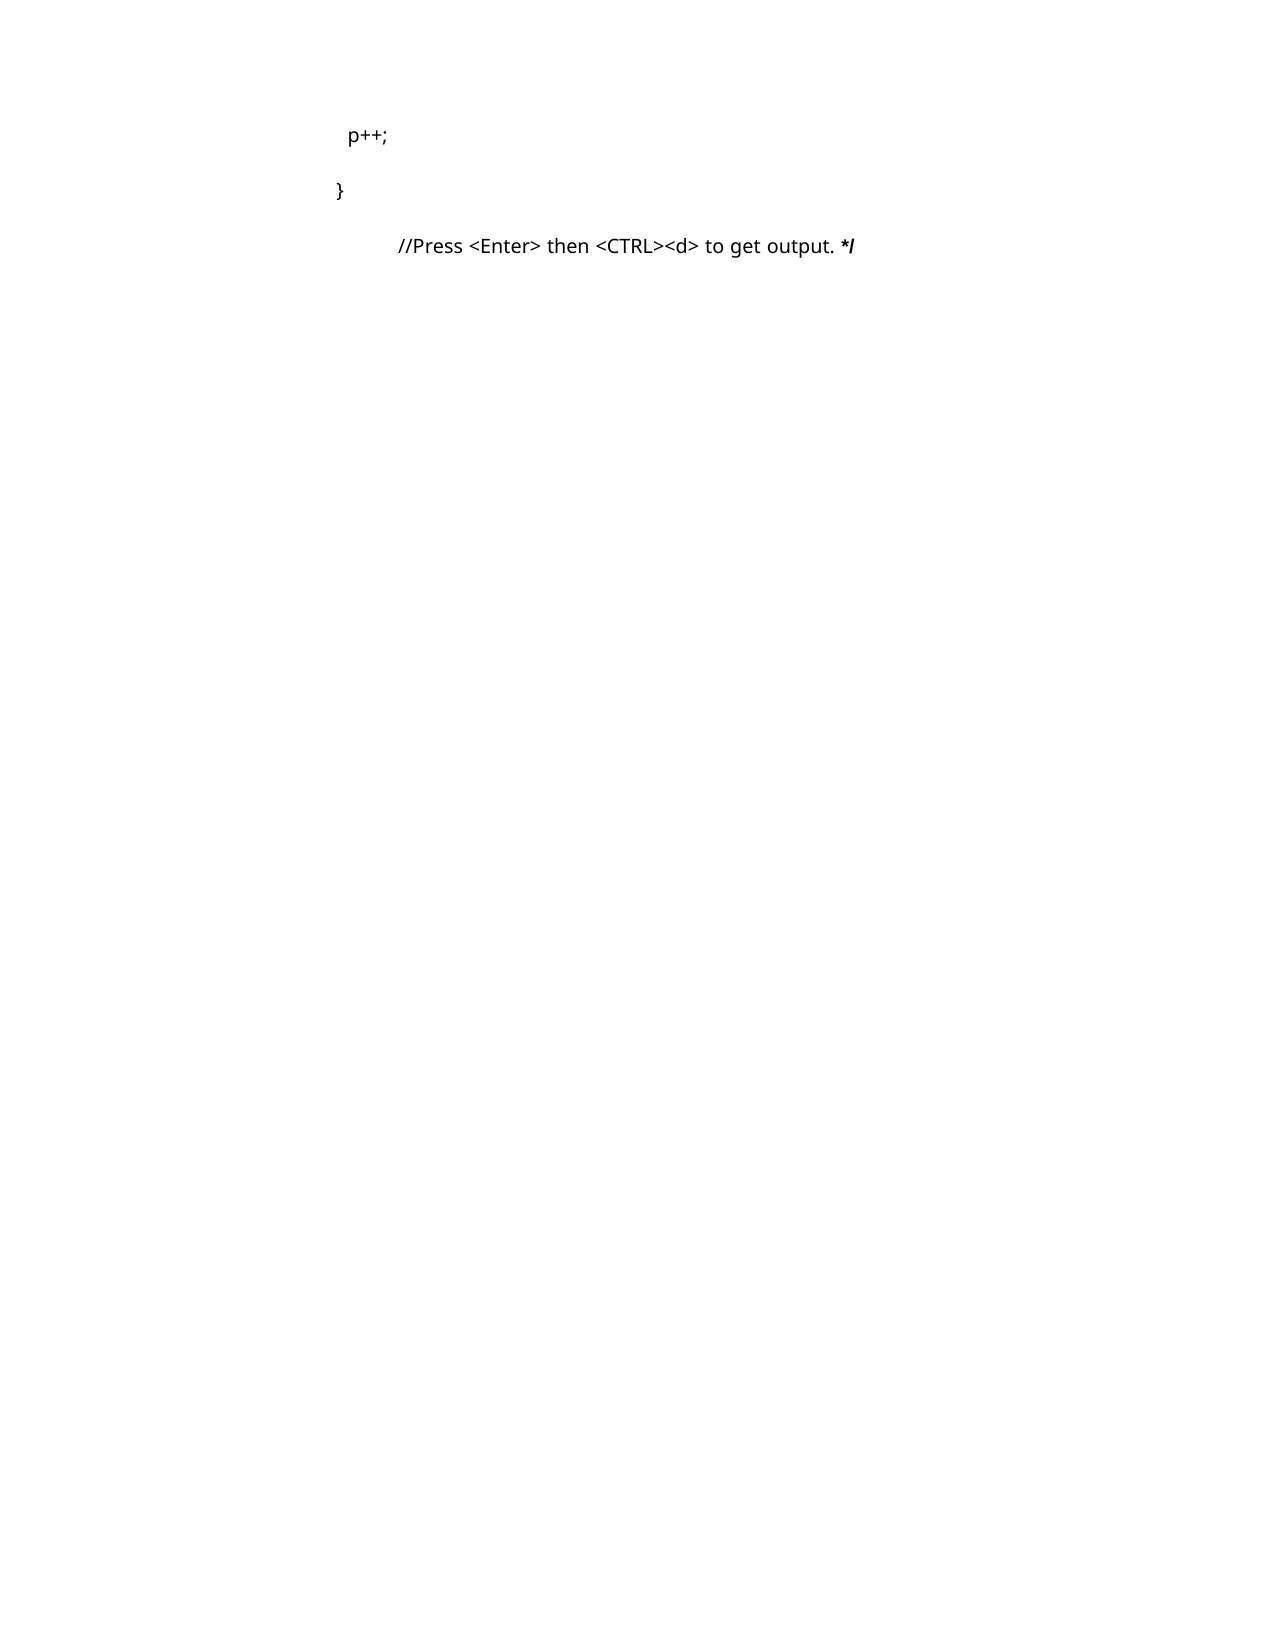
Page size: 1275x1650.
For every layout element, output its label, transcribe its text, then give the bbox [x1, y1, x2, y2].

text p++; [347, 121, 1189, 148]
text //Press <Enter> then <CTRL><d> to get output. */ [398, 232, 1189, 259]
text } [336, 177, 1189, 203]
